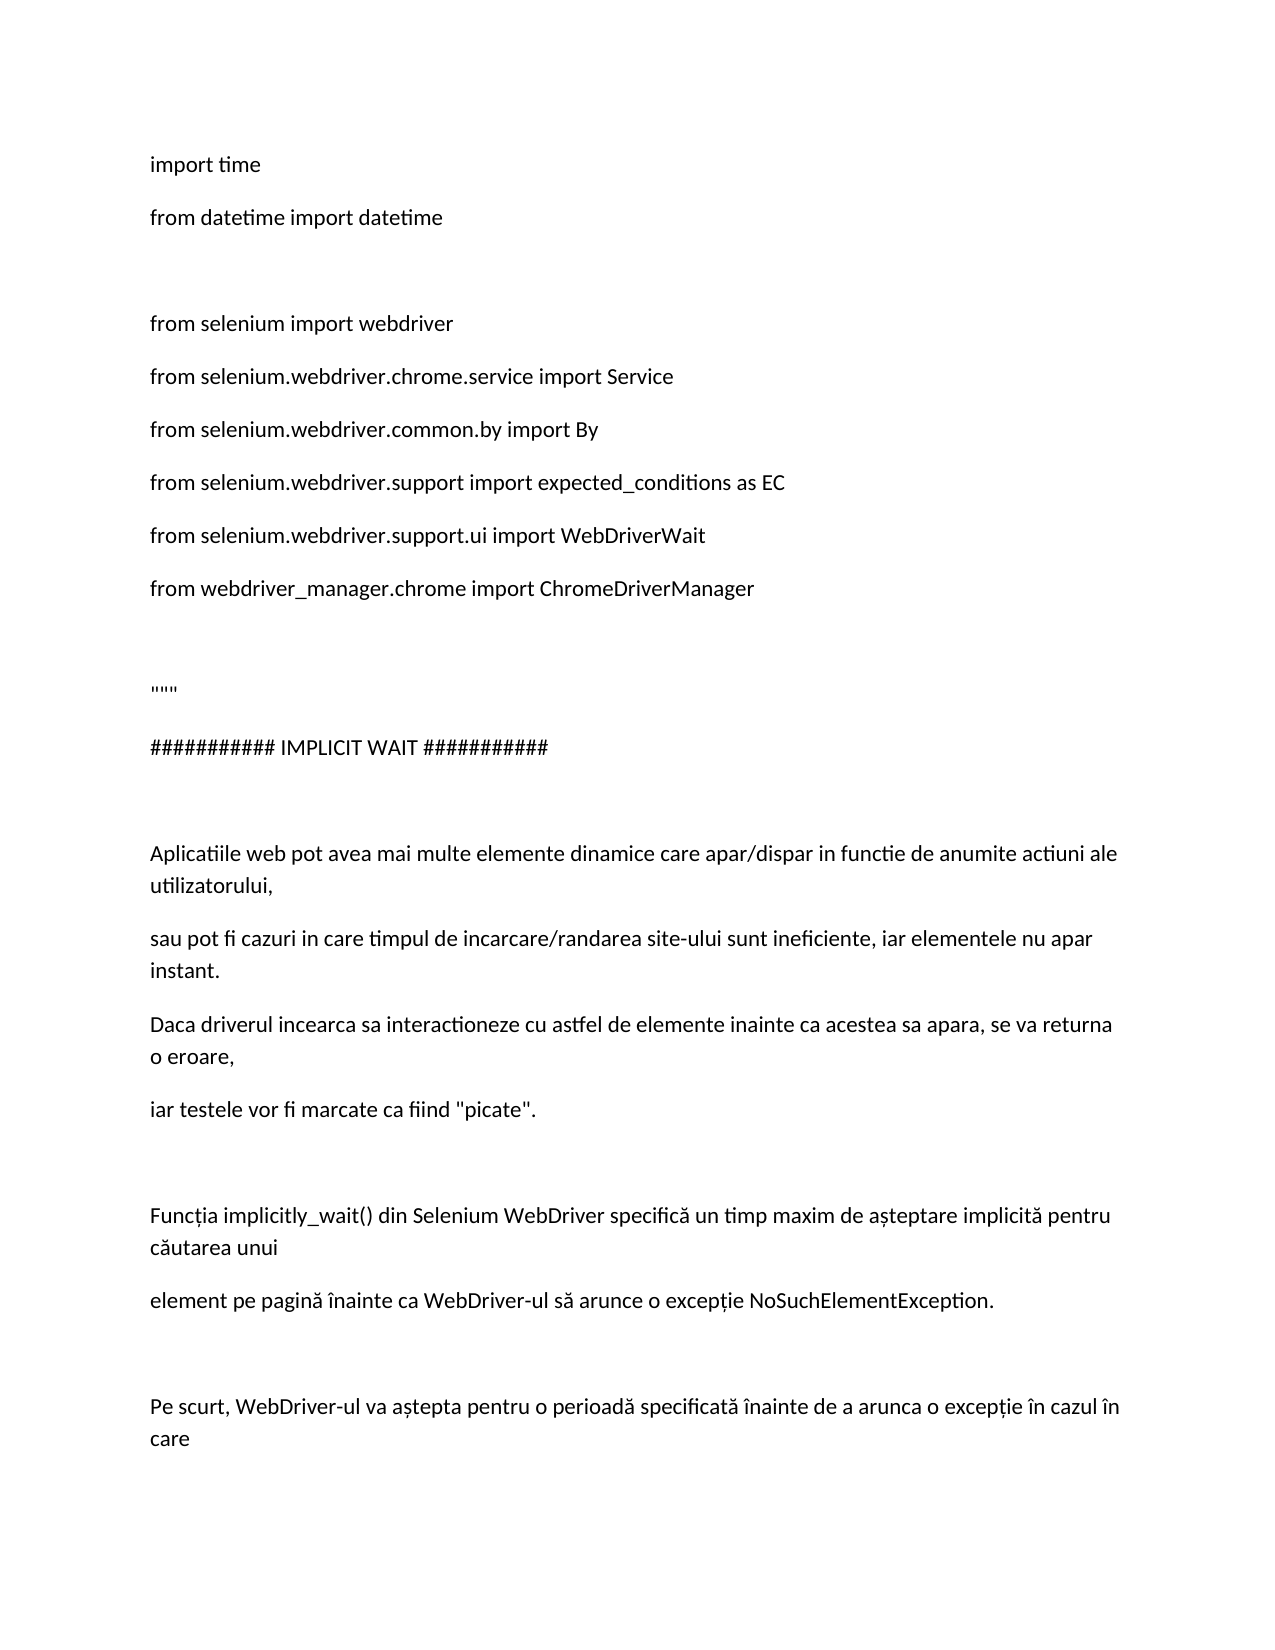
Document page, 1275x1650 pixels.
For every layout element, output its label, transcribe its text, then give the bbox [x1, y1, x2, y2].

text ########### IMPLICIT WAIT ########### [150, 733, 1125, 761]
text element pe pagină înainte ca WebDriver-ul să arunce o excepție NoSuchElementException. [150, 1286, 1125, 1314]
text from selenium.webdriver.chrome.service import Service [150, 362, 1125, 390]
text Aplicatiile web pot avea mai multe elemente dinamice care apar/dispar in functie de anumite actiuni ale utilizatorului, [150, 839, 1125, 899]
text Funcția implicitly_wait() din Selenium WebDriver specifică un timp maxim de așteptare implicită pentru căutarea unui [150, 1201, 1125, 1261]
text from selenium import webdriver [150, 309, 1125, 337]
text from datetime import datetime [150, 203, 1125, 231]
text """ [150, 680, 1125, 708]
text sau pot fi cazuri in care timpul de incarcare/randarea site-ului sunt ineficiente, iar elementele nu apar instant. [150, 924, 1125, 985]
text Pe scurt, WebDriver-ul va aștepta pentru o perioadă specificată înainte de a arunca o excepție în cazul în care [150, 1392, 1125, 1452]
text from selenium.webdriver.common.by import By [150, 415, 1125, 443]
text from selenium.webdriver.support import expected_conditions as EC [150, 468, 1125, 496]
text from selenium.webdriver.support.ui import WebDriverWait [150, 521, 1125, 549]
text iar testele vor fi marcate ca fiind "picate". [150, 1095, 1125, 1123]
text Daca driverul incearca sa interactioneze cu astfel de elemente inainte ca acestea sa apara, se va returna o eroare, [150, 1010, 1125, 1070]
text import time [150, 150, 1125, 178]
text from webdriver_manager.chrome import ChromeDriverManager [150, 574, 1125, 602]
